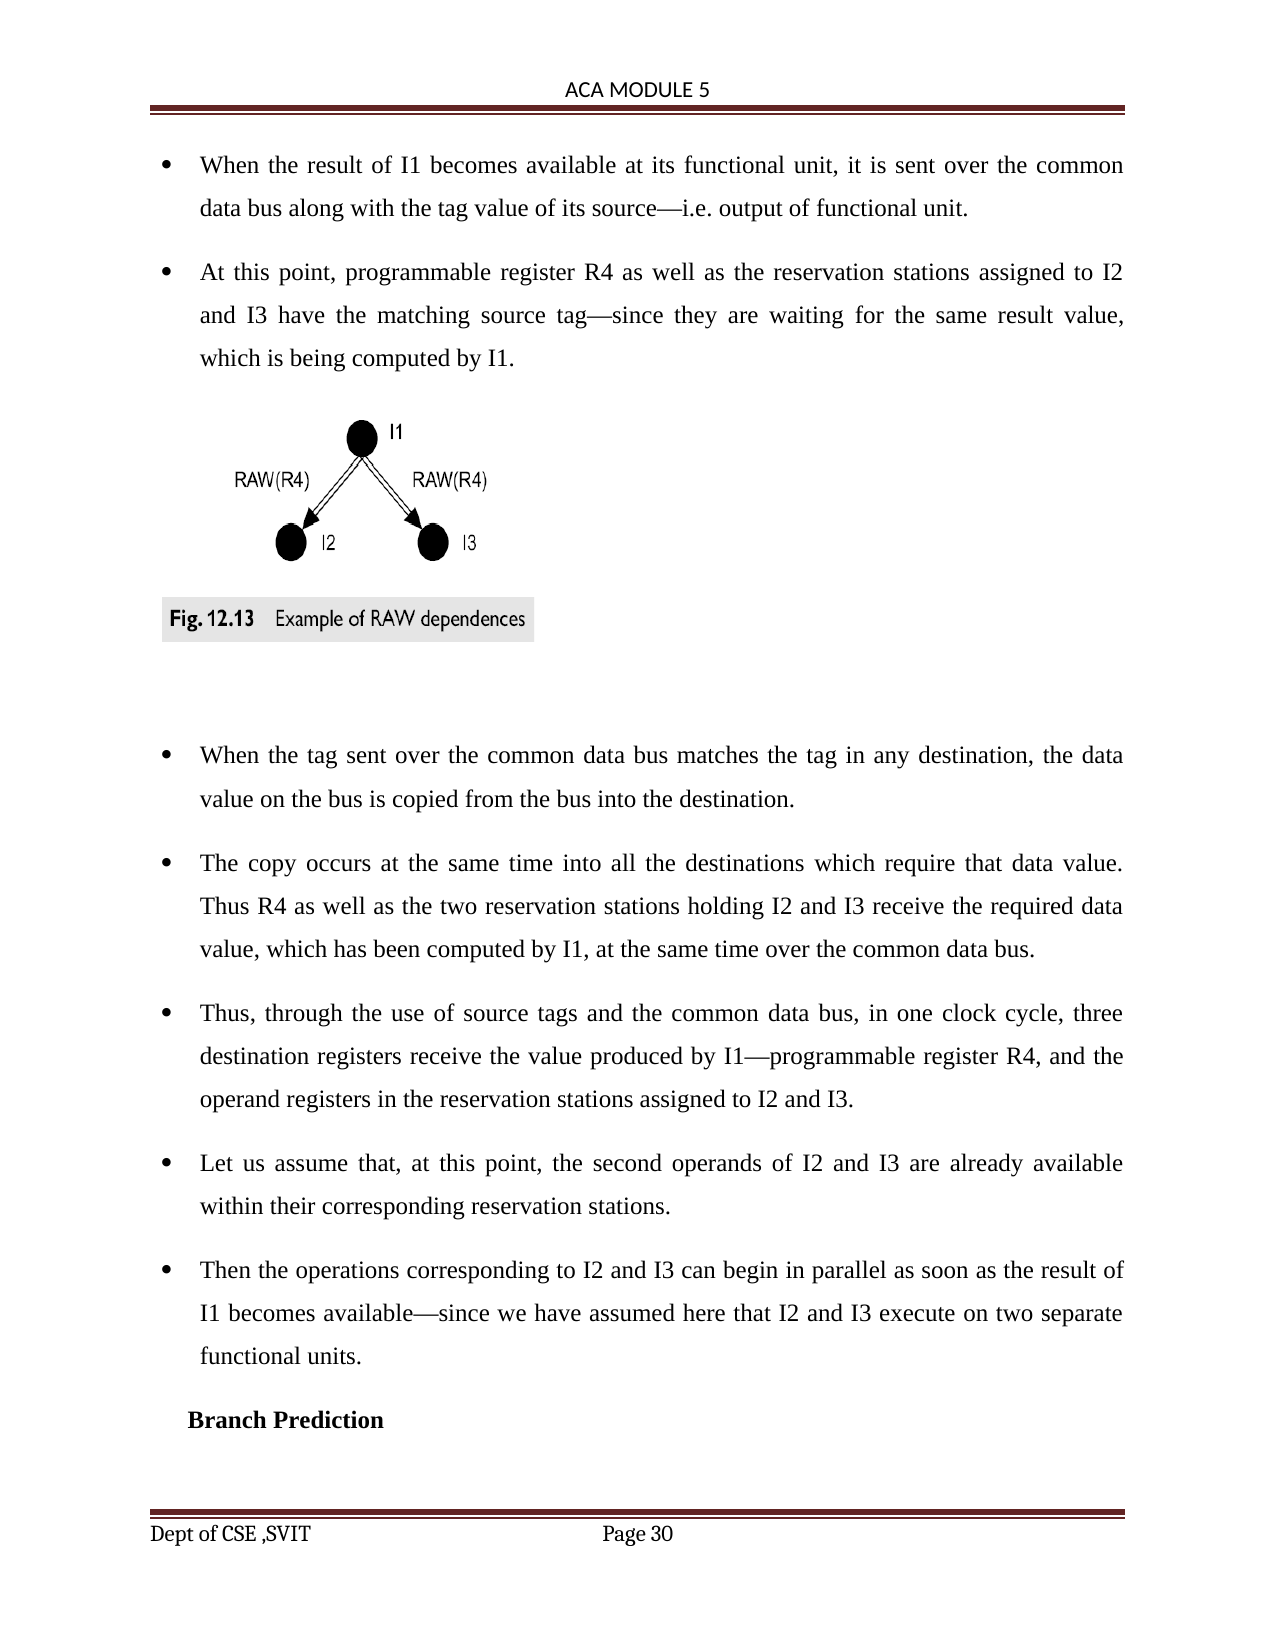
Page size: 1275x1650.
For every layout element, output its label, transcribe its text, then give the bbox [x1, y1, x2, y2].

list Thus, through the use of source tags and the common data bus, in one clock cycle, three destination registers receive the value produced by I1—programmable register R4, and the operand registers in the reservation stations assigned to I2 and I3. [162, 998, 1125, 1113]
list When the tag sent over the common data bus matches the tag in any destination, the data value on the bus is copied from the bus into the destination. [162, 741, 1125, 812]
list Then the operations corresponding to I2 and I3 can begin in parallel as soon as the result of I1 becomes available—since we have assumed here that I2 and I3 execute on two separate functional units. [162, 1255, 1125, 1370]
list The copy occurs at the same time into all the destinations which require that data value. Thus R4 as well as the two reservation stations holding I2 and I3 receive the required data value, which has been computed by I1, at the same time over the common data bus. [162, 848, 1125, 963]
list Let us assume that, at this point, the second operands of I2 and I3 are already available within their corresponding reservation stations. [162, 1148, 1125, 1220]
list When the result of I1 becomes available at its functional unit, it is sent over the common data bus along with the tag value of its source—i.e. output of functional unit. [162, 150, 1125, 222]
list Branch Prediction [150, 1405, 1125, 1434]
picture [162, 407, 535, 642]
list At this point, programmable register R4 as well as the reservation stations assigned to I2 and I3 have the matching source tag—since they are waiting for the same result value, which is being computed by I1. [162, 257, 1125, 372]
